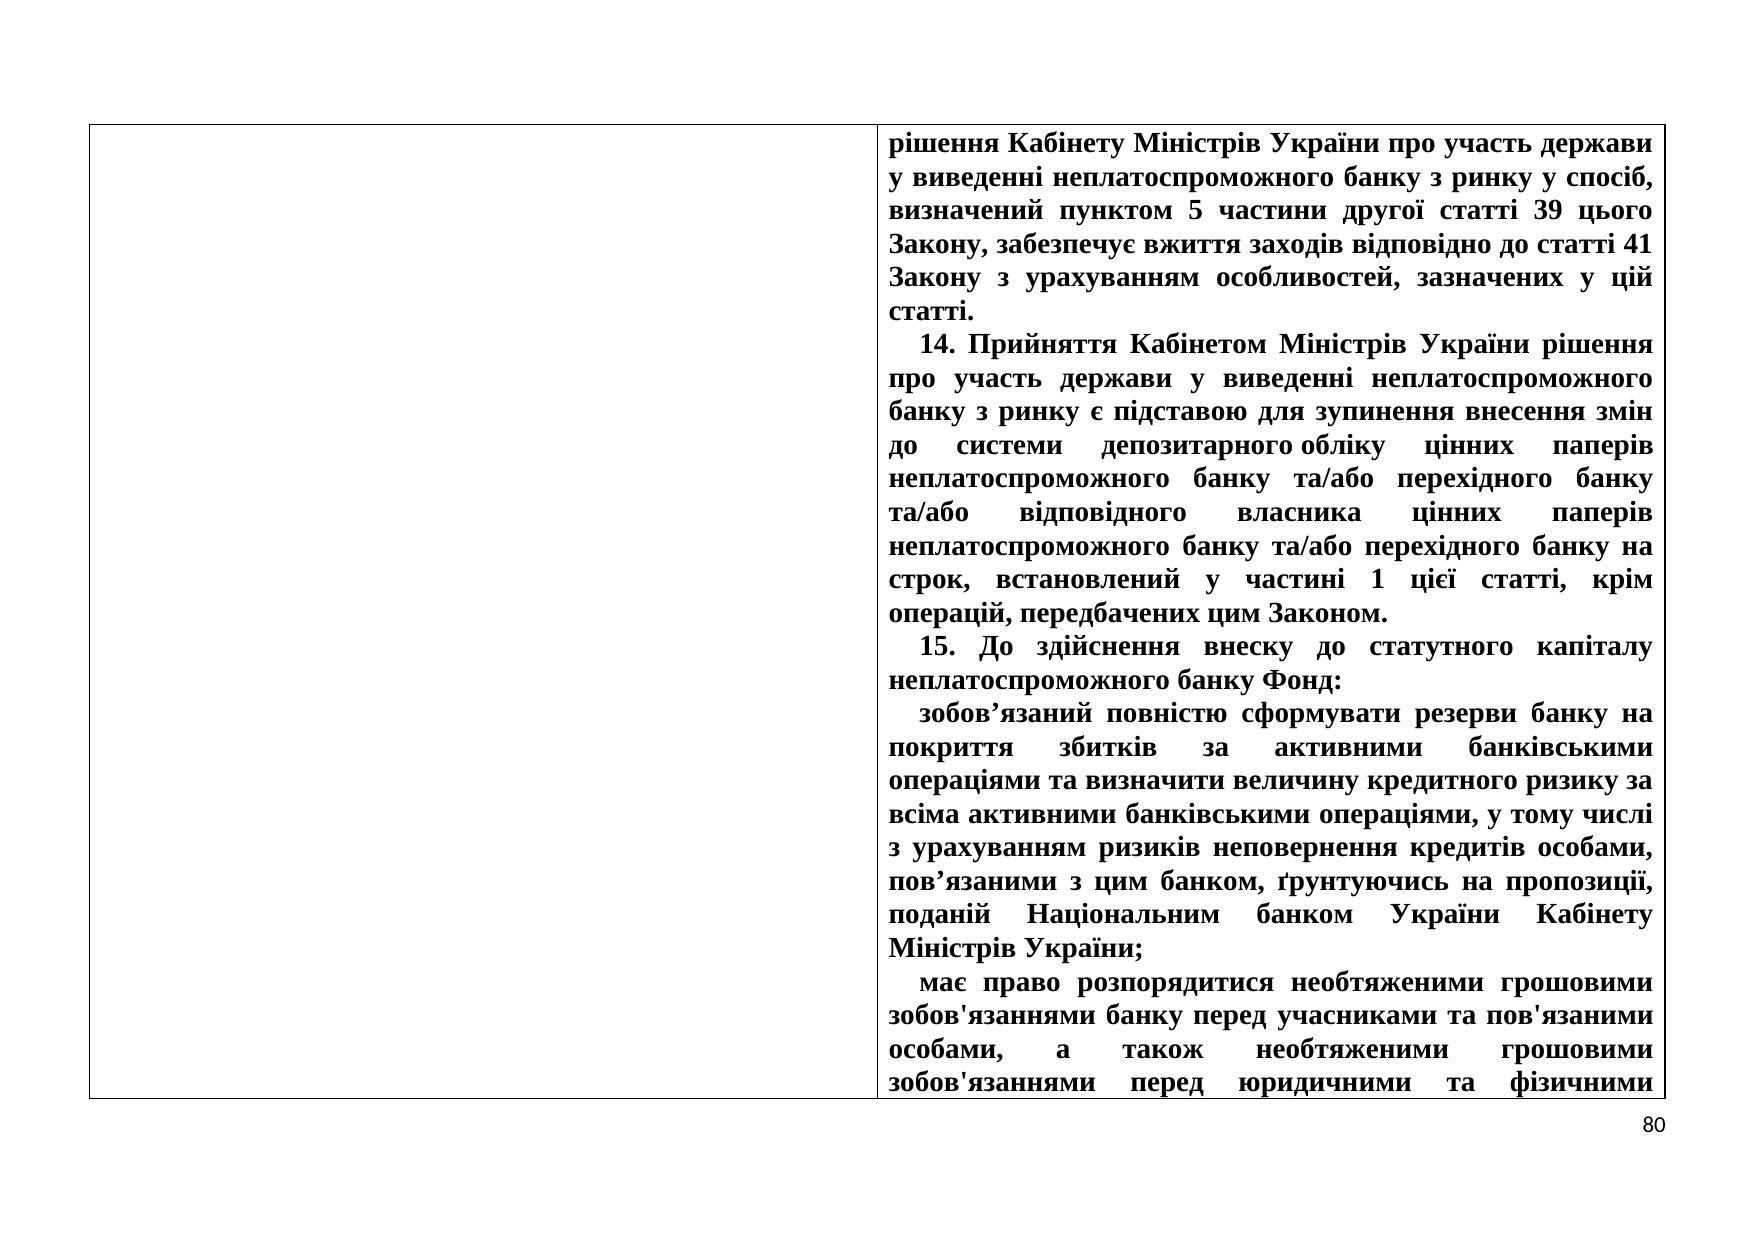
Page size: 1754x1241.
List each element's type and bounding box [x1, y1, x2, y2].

table_cell [90, 125, 877, 1098]
table_cell [878, 125, 1664, 1098]
